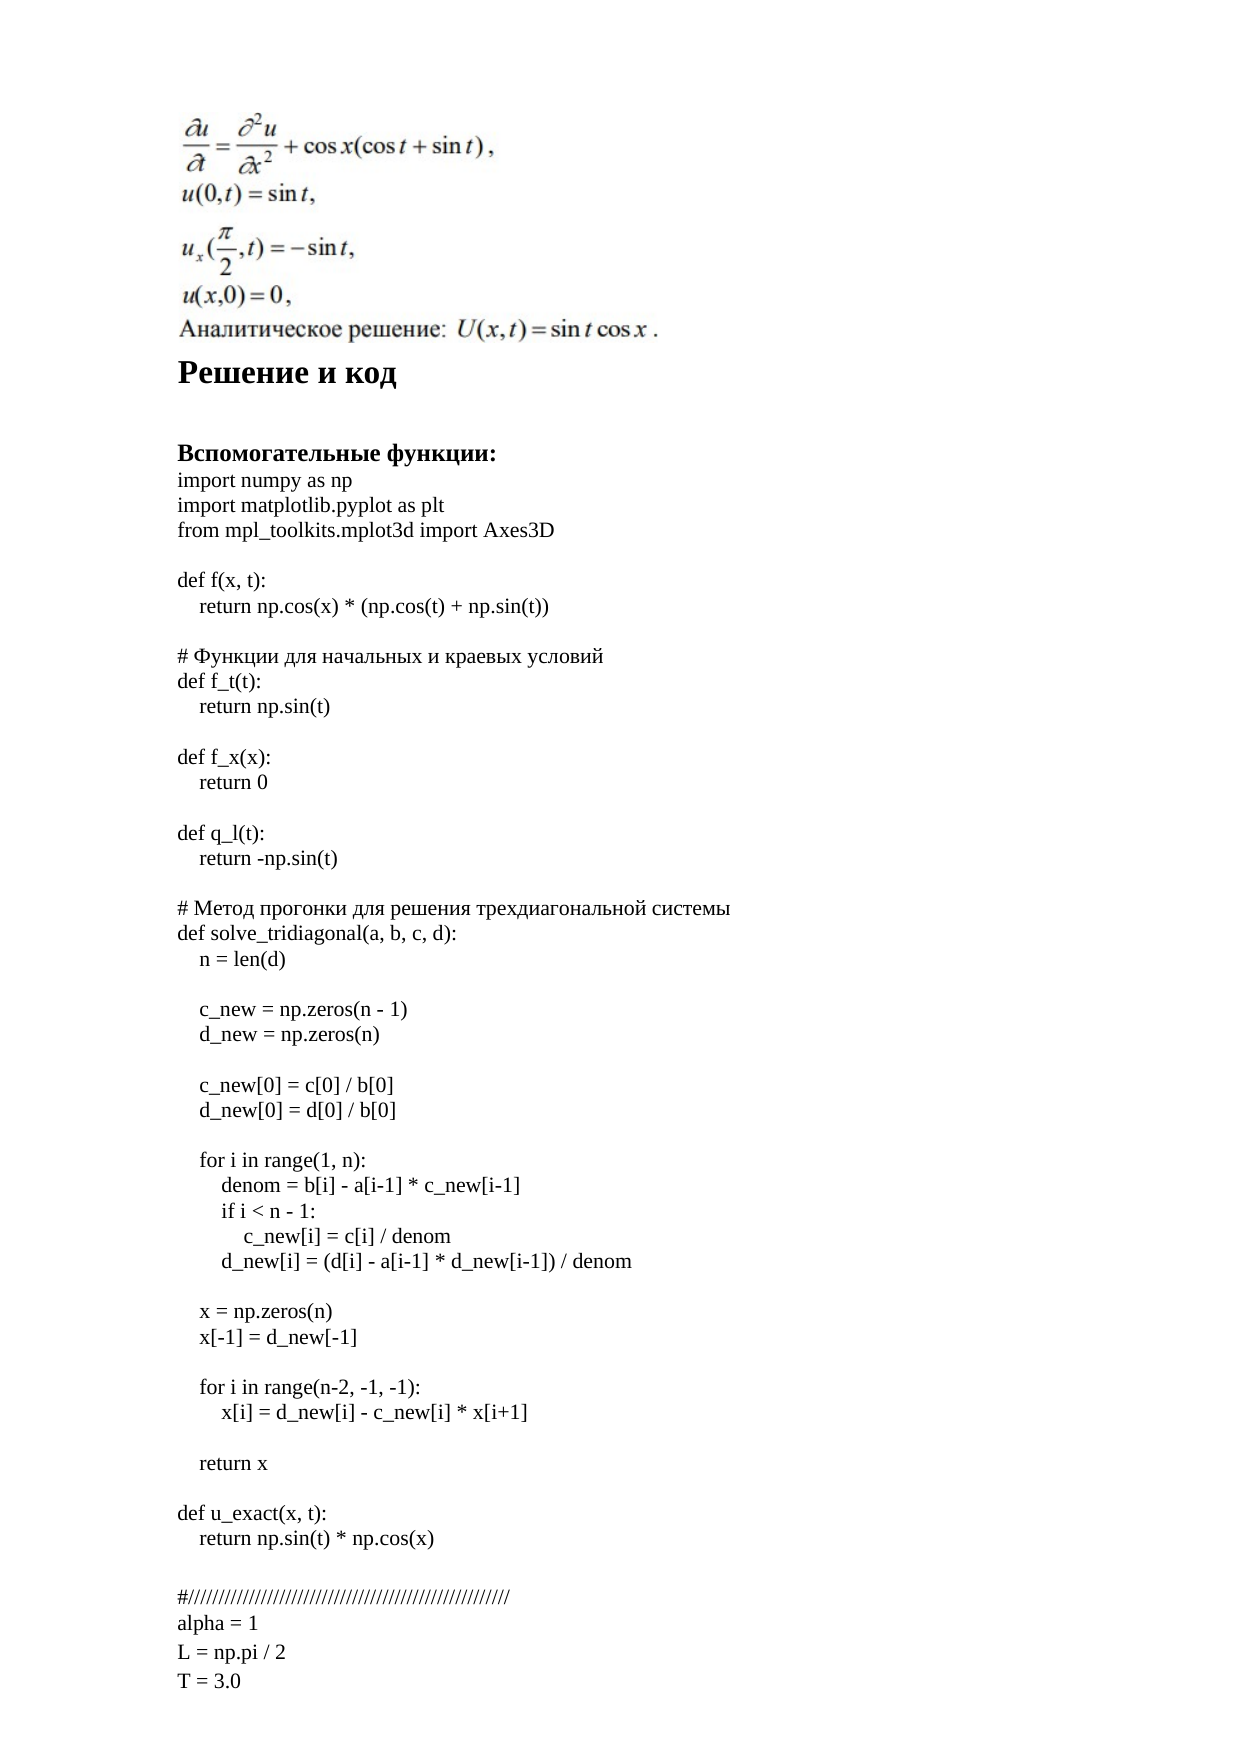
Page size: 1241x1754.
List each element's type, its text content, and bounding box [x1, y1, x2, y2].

text d_new = np.zeros(n) [177, 1021, 1166, 1046]
text c_new = np.zeros(n - 1) [177, 996, 1166, 1021]
text T = 3.0 [177, 1668, 1166, 1694]
text return np.cos(x) * (np.cos(t) + np.sin(t)) [177, 593, 1166, 618]
text return x [177, 1450, 1166, 1475]
text def solve_tridiagonal(a, b, c, d): [177, 920, 1166, 946]
text import matplotlib.pyplot as plt [177, 492, 1166, 517]
text L = np.pi / 2 [177, 1639, 1166, 1664]
text n = len(d) [177, 946, 1166, 971]
text return -np.sin(t) [177, 845, 1166, 870]
text # Функции для начальных и краевых условий [177, 643, 1166, 668]
text def u_exact(x, t): [177, 1500, 1166, 1525]
text def f(x, t): [177, 567, 1166, 593]
picture [178, 112, 658, 343]
text denom = b[i] - a[i-1] * c_new[i-1] [177, 1172, 1166, 1198]
text c_new[0] = c[0] / b[0] [177, 1072, 1166, 1097]
text x[-1] = d_new[-1] [177, 1324, 1166, 1349]
text x[i] = d_new[i] - c_new[i] * x[i+1] [177, 1399, 1166, 1424]
text return np.sin(t) * np.cos(x) [177, 1525, 1166, 1551]
text return 0 [177, 769, 1166, 794]
text def f_t(t): [177, 668, 1166, 693]
text c_new[i] = c[i] / denom [177, 1223, 1166, 1248]
text x = np.zeros(n) [177, 1298, 1166, 1324]
text for i in range(n-2, -1, -1): [177, 1374, 1166, 1399]
text if i < n - 1: [177, 1198, 1166, 1223]
text # Метод прогонки для решения трехдиагональной системы [177, 895, 1166, 920]
text return np.sin(t) [177, 693, 1166, 719]
text def q_l(t): [177, 819, 1166, 845]
text Решение и код [178, 352, 1166, 390]
text def f_x(x): [177, 744, 1166, 769]
text Вспомогательные функции: import numpy as np [177, 438, 1166, 492]
text d_new[i] = (d[i] - a[i-1] * d_new[i-1]) / denom [177, 1248, 1166, 1273]
text for i in range(1, n): [177, 1147, 1166, 1172]
text from mpl_toolkits.mplot3d import Axes3D [177, 517, 1166, 542]
text d_new[0] = d[0] / b[0] [177, 1097, 1166, 1122]
text #///////////////////////////////////////////////////// alpha = 1 [177, 1584, 1166, 1635]
